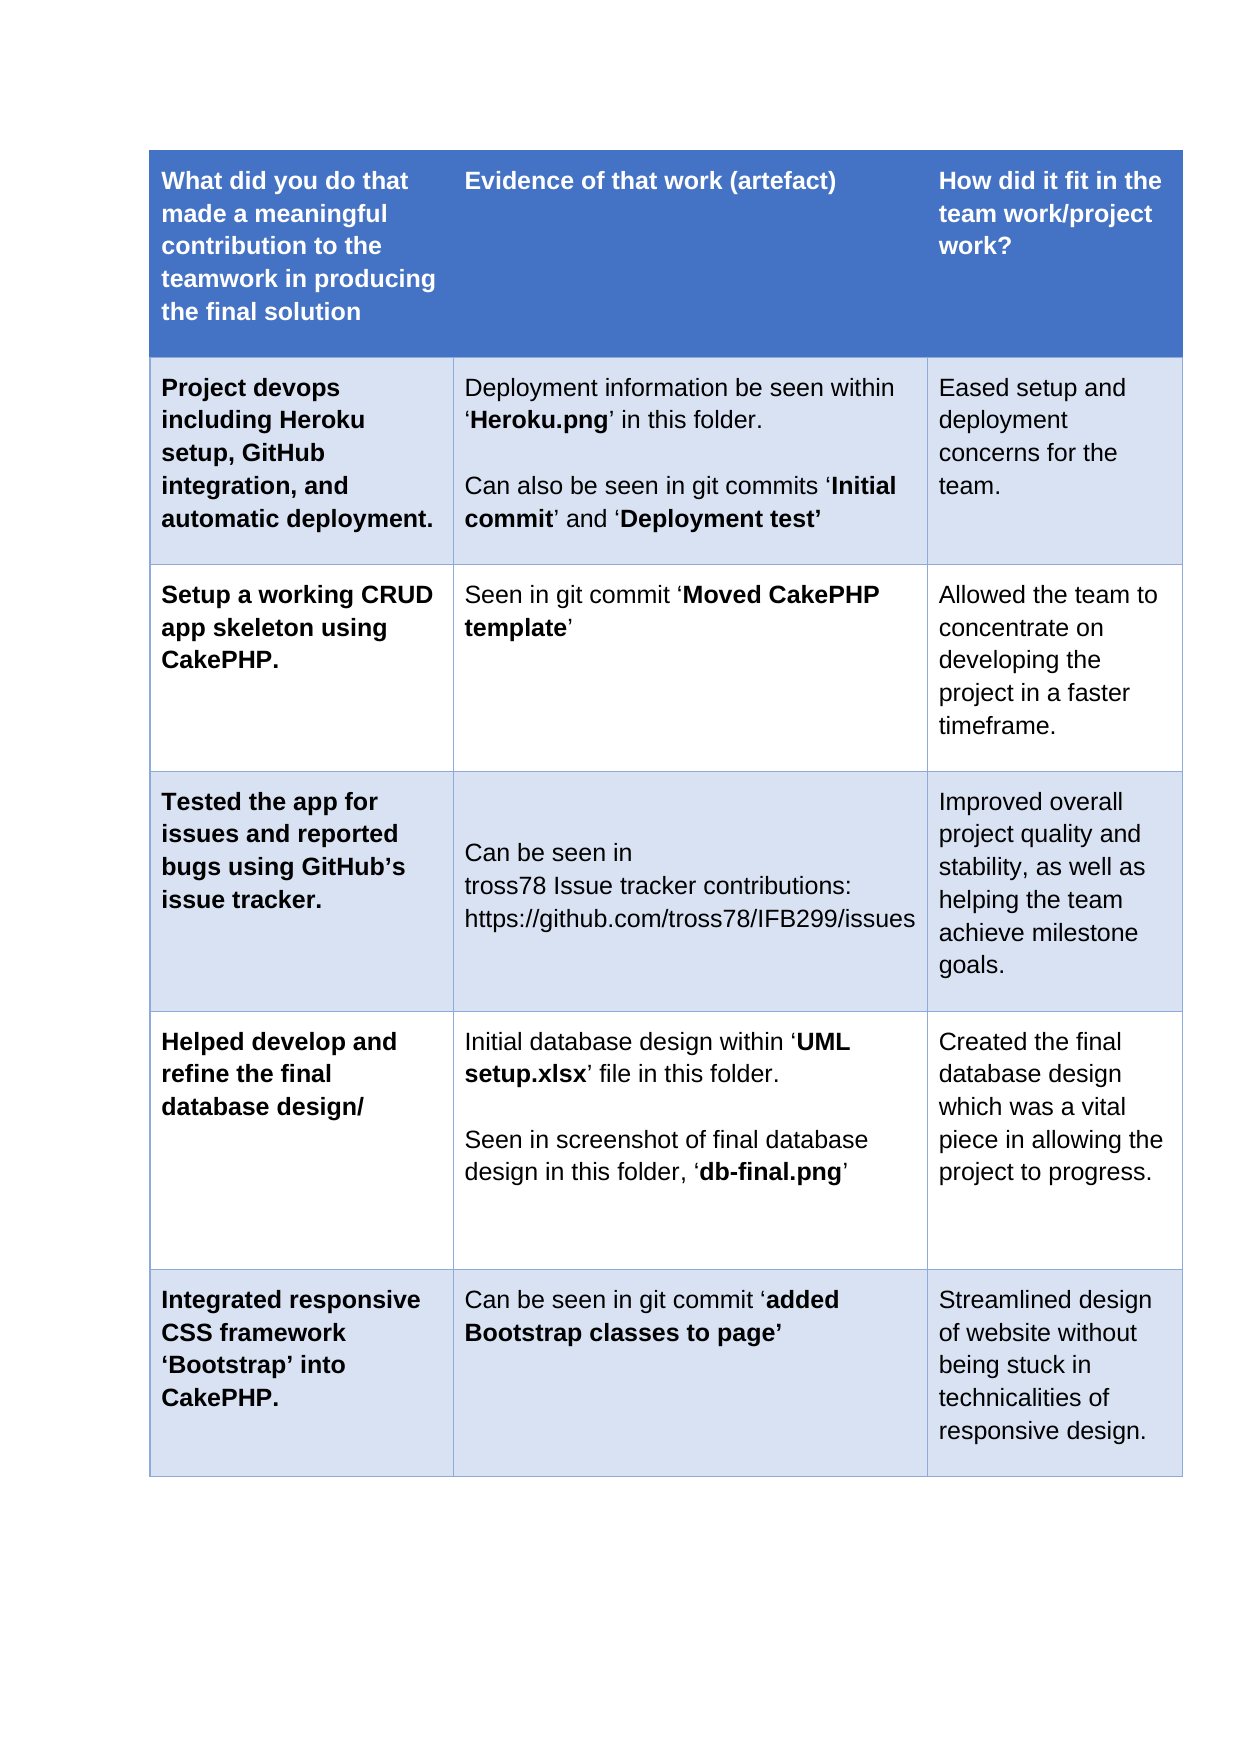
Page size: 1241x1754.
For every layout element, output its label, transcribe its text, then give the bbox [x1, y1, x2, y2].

table_cell Setup a working CRUD app skeleton using CakePHP. [151, 565, 453, 771]
table_cell Project devops including Heroku setup, GitHub integration, and automatic deployment. [151, 358, 453, 564]
table_cell Initial database design within ‘UML setup.xlsx’ file in this folder. Seen in screenshot of final database design in this folder, ‘db-final.png’ [454, 1012, 927, 1269]
table_header Evidence of that work (artefact) [454, 151, 927, 357]
table_header How did it fit in the team work/project work? [928, 151, 1182, 357]
table_cell Can be seen in git commit ‘added Bootstrap classes to page’ [454, 1270, 927, 1476]
table_cell Tested the app for issues and reported bugs using GitHub’s issue tracker. [151, 772, 453, 1011]
table_cell Deployment information be seen within ‘Heroku.png’ in this folder. Can also be seen in git commits ‘Initial commit’ and ‘Deployment test’ [454, 358, 927, 564]
table_cell Integrated responsive CSS framework ‘Bootstrap’ into CakePHP. [151, 1270, 453, 1476]
table_cell Allowed the team to concentrate on developing the project in a faster timeframe. [928, 565, 1182, 771]
table_cell Improved overall project quality and stability, as well as helping the team achieve milestone goals. [928, 772, 1182, 1011]
table_header What did you do that made a meaningful contribution to the teamwork in producing the final solution [151, 151, 453, 357]
table_cell Created the final database design which was a vital piece in allowing the project to progress. [928, 1012, 1182, 1269]
table_cell Eased setup and deployment concerns for the team. [928, 358, 1182, 564]
table_cell Can be seen in tross78 Issue tracker contributions: https://github.com/tross78/IFB299/issues [454, 772, 927, 1011]
table_cell Helped develop and refine the final database design/ [151, 1012, 453, 1269]
table_cell Streamlined design of website without being stuck in technicalities of responsive design. [928, 1270, 1182, 1476]
table_cell Seen in git commit ‘Moved CakePHP template’ [454, 565, 927, 771]
